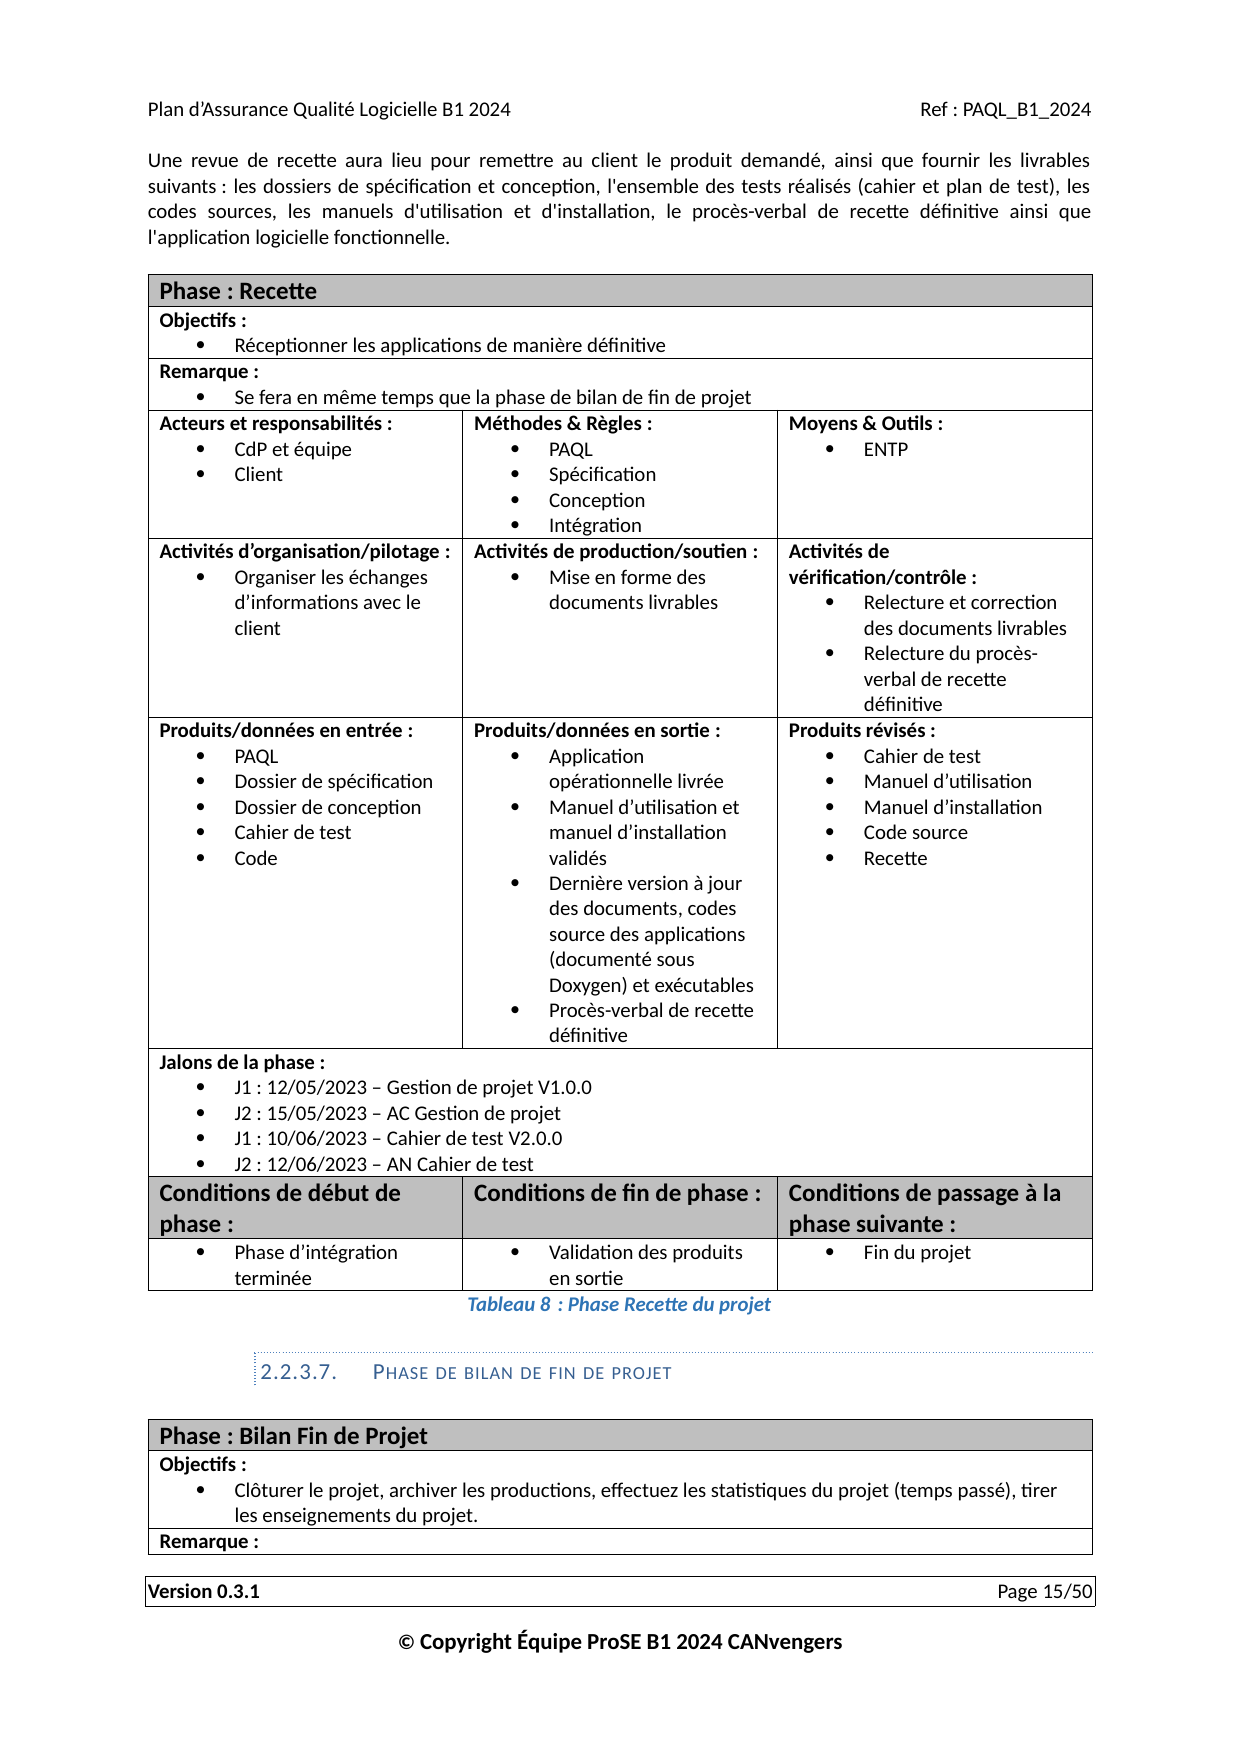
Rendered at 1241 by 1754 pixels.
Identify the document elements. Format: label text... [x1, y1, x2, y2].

table_cell Activités de vérification/contrôle : Relecture et correction des documents livrables Relecture du procès-verbal de recette définitive [778, 539, 1092, 717]
subtitle Phase de bilan de fin de projet [254, 1352, 1093, 1385]
table_cell Activités d’organisation/pilotage : Organiser les échanges d’informations avec le client [149, 539, 462, 717]
text Tableau 8 : Phase Recette du projet [148, 1291, 1093, 1317]
table_cell Objectifs : Réceptionner les applications de manière définitive [149, 307, 1092, 358]
table_cell Phase d’intégration terminée [149, 1239, 462, 1290]
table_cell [149, 1529, 1092, 1554]
table_cell Produits/données en entrée : PAQL Dossier de spécification Dossier de conception Cahier de test Code [149, 718, 462, 1048]
table_cell Conditions de passage à la phase suivante : [778, 1177, 1092, 1238]
table_cell Remarque : Se fera en même temps que la phase de bilan de fin de projet [149, 359, 1092, 409]
table_cell Activités de production/soutien : Mise en forme des documents livrables [463, 539, 777, 717]
table_header Phase : Recette [149, 275, 1092, 306]
table_cell Objectifs : Clôturer le projet, archiver les productions, effectuez les statistiques du projet (temps passé), tirer les enseignements du projet. [149, 1451, 1092, 1528]
table_cell Jalons de la phase : J1 : 12/05/2023 – Gestion de projet V1.0.0 J2 : 15/05/2023 – AC Gestion de projet J1 : 10/06/2023 – Cahier de test V2.0.0 J2 : 12/06/2023 – AN Cahier de test [149, 1049, 1092, 1176]
table_cell Moyens & Outils : ENTP [778, 411, 1092, 538]
table_cell Méthodes & Règles : PAQL Spécification Conception Intégration [463, 411, 777, 538]
table_cell Acteurs et responsabilités : CdP et équipe Client [149, 411, 462, 538]
table_cell Fin du projet [778, 1239, 1092, 1290]
table_cell Produits/données en sortie : Application opérationnelle livrée Manuel d’utilisation et manuel d’installation validés Dernière version à jour des documents, codes source des applications (documenté sous Doxygen) et exécutables Procès-verbal de recette définitive [463, 718, 777, 1048]
table_header Phase : Bilan Fin de Projet [149, 1420, 1092, 1450]
table_cell Conditions de fin de phase : [463, 1177, 777, 1238]
text Une revue de recette aura lieu pour remettre au client le produit demandé, ainsi que fournir les livrables suivants : les dossiers de spécification et conception, l'ensemble des tests réalisés (cahier et plan de test), les codes sources, les manuels d'utilisation et d'installation, le procès-verbal de recette définitive ainsi que l'application logicielle fonctionnelle. [148, 148, 1093, 249]
table_cell Validation des produits en sortie [463, 1239, 777, 1290]
table_cell Produits révisés : Cahier de test Manuel d’utilisation Manuel d’installation Code source Recette [778, 718, 1092, 1048]
table_cell Conditions de début de phase : [149, 1177, 462, 1238]
